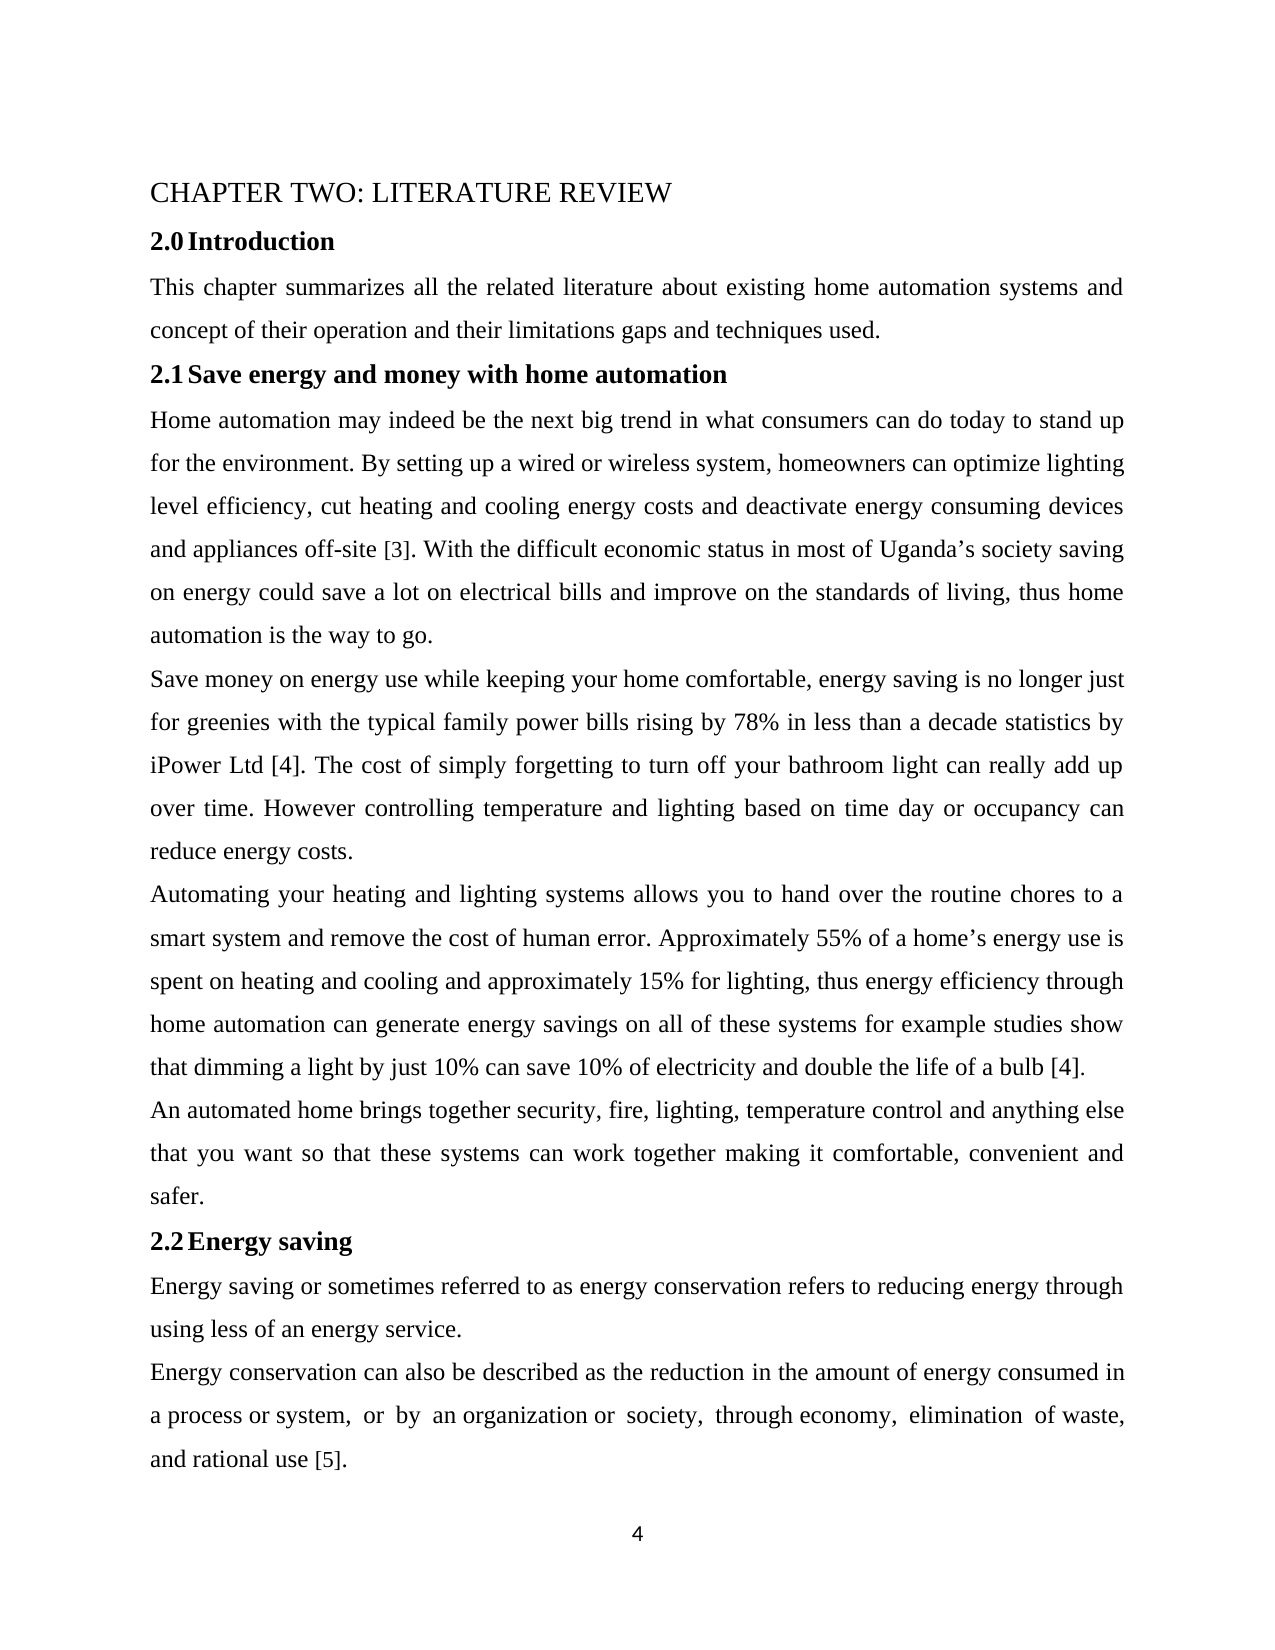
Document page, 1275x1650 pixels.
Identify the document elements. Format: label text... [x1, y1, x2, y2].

text Energy saving or sometimes referred to as energy conservation refers to reducing energy through using less of an energy service. [150, 1271, 1125, 1343]
text Energy conservation can also be described as the reduction in the amount of energy consumed in a process or system, or by an organization or society, through economy, elimination of waste, and rational use . [150, 1357, 1125, 1472]
text Home automation may indeed be the next big trend in what consumers can do today to stand up for the environment. By setting up a wired or wireless system, homeowners can optimize lighting level efficiency, cut heating and cooling energy costs and deactivate energy consuming devices and appliances off-site . With the difficult economic status in most of Uganda’s society saving on energy could save a lot on electrical bills and improve on the standards of living, thus home automation is the way to go. [150, 405, 1125, 649]
text Automating your heating and lighting systems allows you to hand over the routine chores to a smart system and remove the cost of human error. Approximately 55% of a home’s energy use is spent on heating and cooling and approximately 15% for lighting, thus energy efficiency through home automation can generate energy savings on all of these systems for example studies show that dimming a light by just 10% can save 10% of electricity and double the life of a bulb. [150, 879, 1125, 1081]
list Introduction [150, 225, 1125, 256]
list Save energy and money with home automation [150, 358, 1125, 389]
subtitle CHAPTER TWO: LITERATURE REVIEW [150, 175, 1125, 208]
text An automated home brings together security, fire, lighting, temperature control and anything else that you want so that these systems can work together making it comfortable, convenient and safer. [150, 1095, 1125, 1210]
text This chapter summarizes all the related literature about existing home automation systems and concept of their operation and their limitations gaps and techniques used. [150, 272, 1125, 344]
text Save money on energy use while keeping your home comfortable, energy saving is no longer just for greenies with the typical family power bills rising by 78% in less than a decade statistics by iPower Ltd . The cost of simply forgetting to turn off your bathroom light can really add up over time. However controlling temperature and lighting based on time day or occupancy can reduce energy costs. [150, 664, 1125, 865]
list Energy saving [150, 1224, 1125, 1256]
